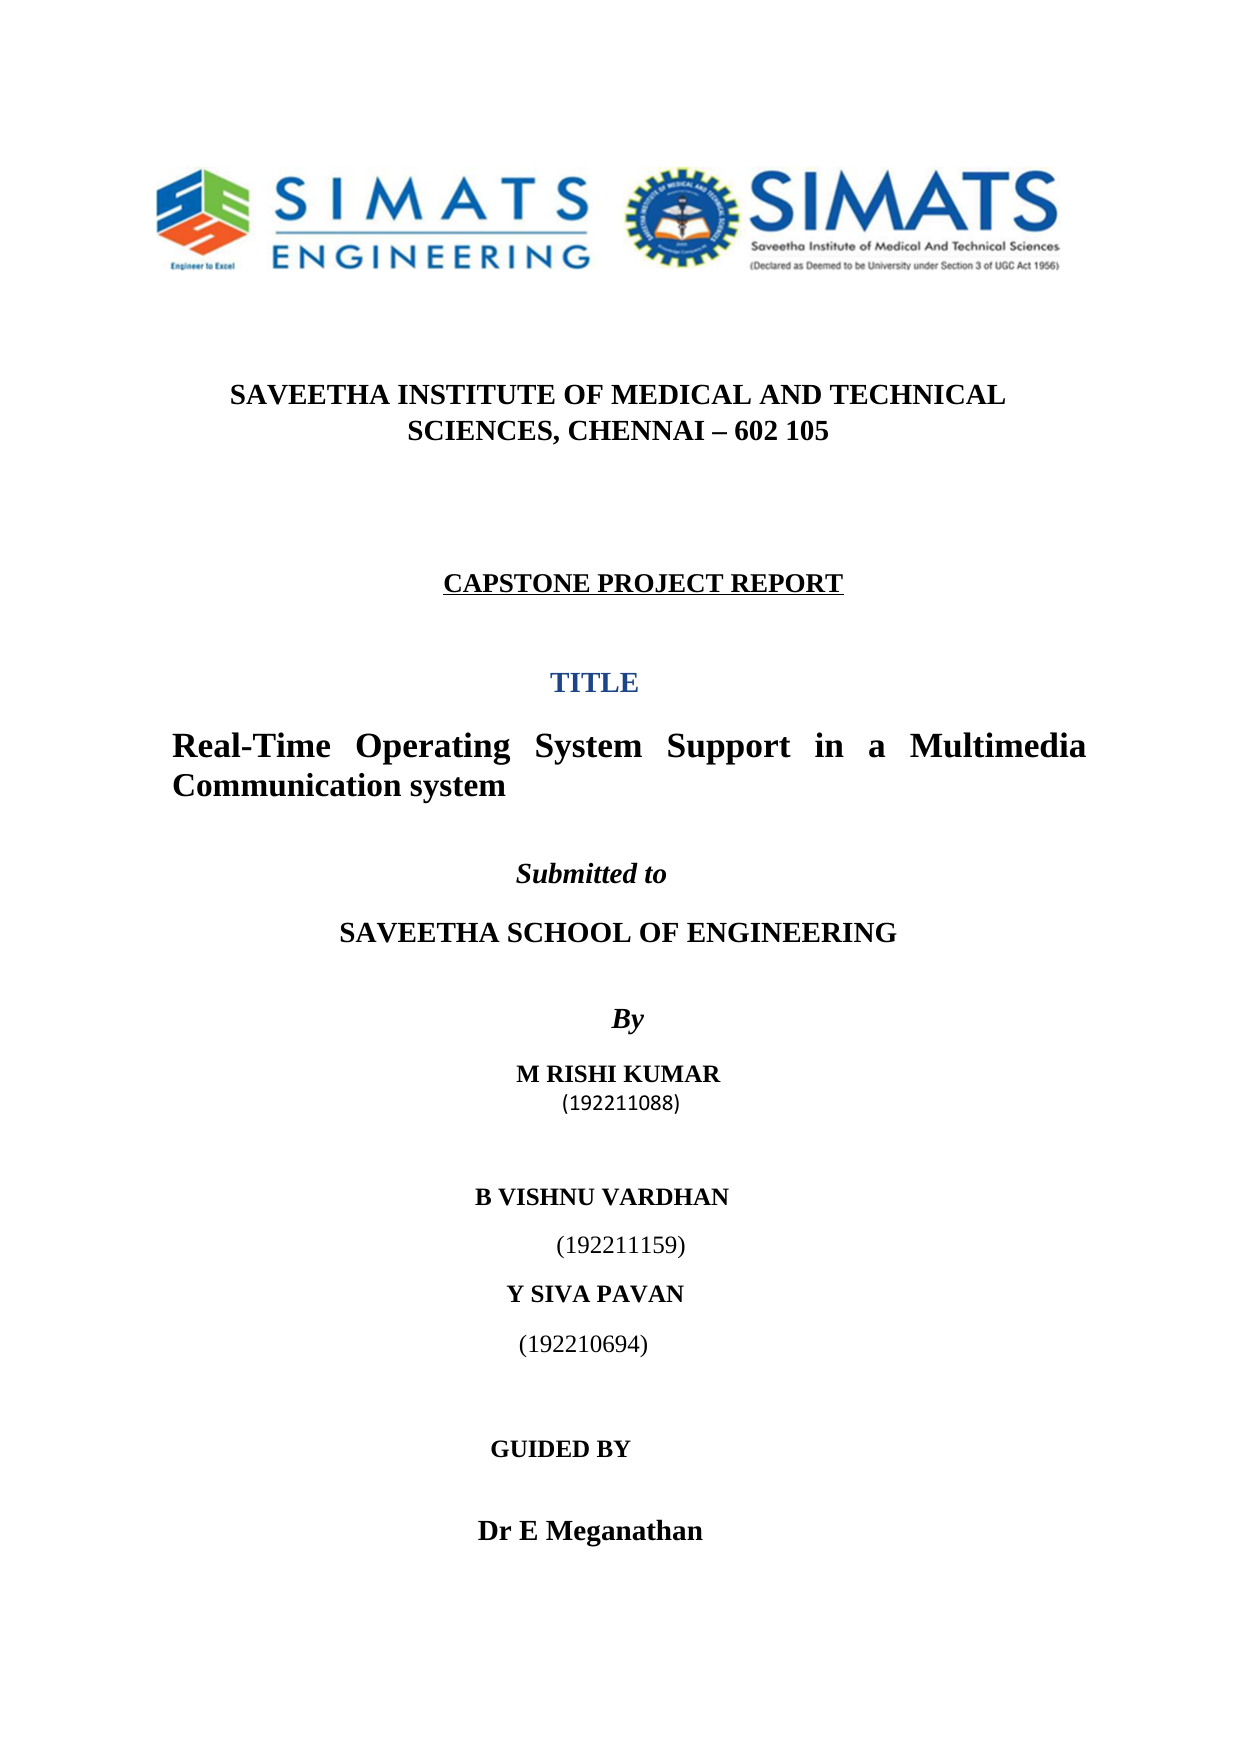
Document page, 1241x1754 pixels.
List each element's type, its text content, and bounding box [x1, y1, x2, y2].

text (192211088) [150, 1088, 1090, 1116]
text B VISHNU VARDHAN [150, 1182, 1090, 1211]
text Dr E Meganathan [463, 1513, 773, 1546]
subtitle TITLE [150, 665, 1055, 698]
subtitle SAVEETHA INSTITUTE OF MEDICAL AND TECHNICAL SCIENCES, CHENNAI – 602 105 [181, 377, 1055, 447]
picture [150, 150, 1090, 288]
text GUIDED BY [463, 1434, 773, 1463]
text CAPSTONE PROJECT REPORT [231, 567, 1055, 598]
text Real-Time Operating System Support in a Multimedia Communication system [172, 726, 1088, 803]
text (192210694) [150, 1329, 1090, 1358]
subtitle M RISHI KUMAR [181, 1059, 1055, 1088]
text Submitted to [150, 856, 1055, 890]
text Y SIVA PAVAN [150, 1279, 1090, 1308]
text By [181, 1001, 1077, 1034]
text (192211159) [150, 1230, 1090, 1258]
subtitle SAVEETHA SCHOOL OF ENGINEERING [181, 915, 1055, 948]
